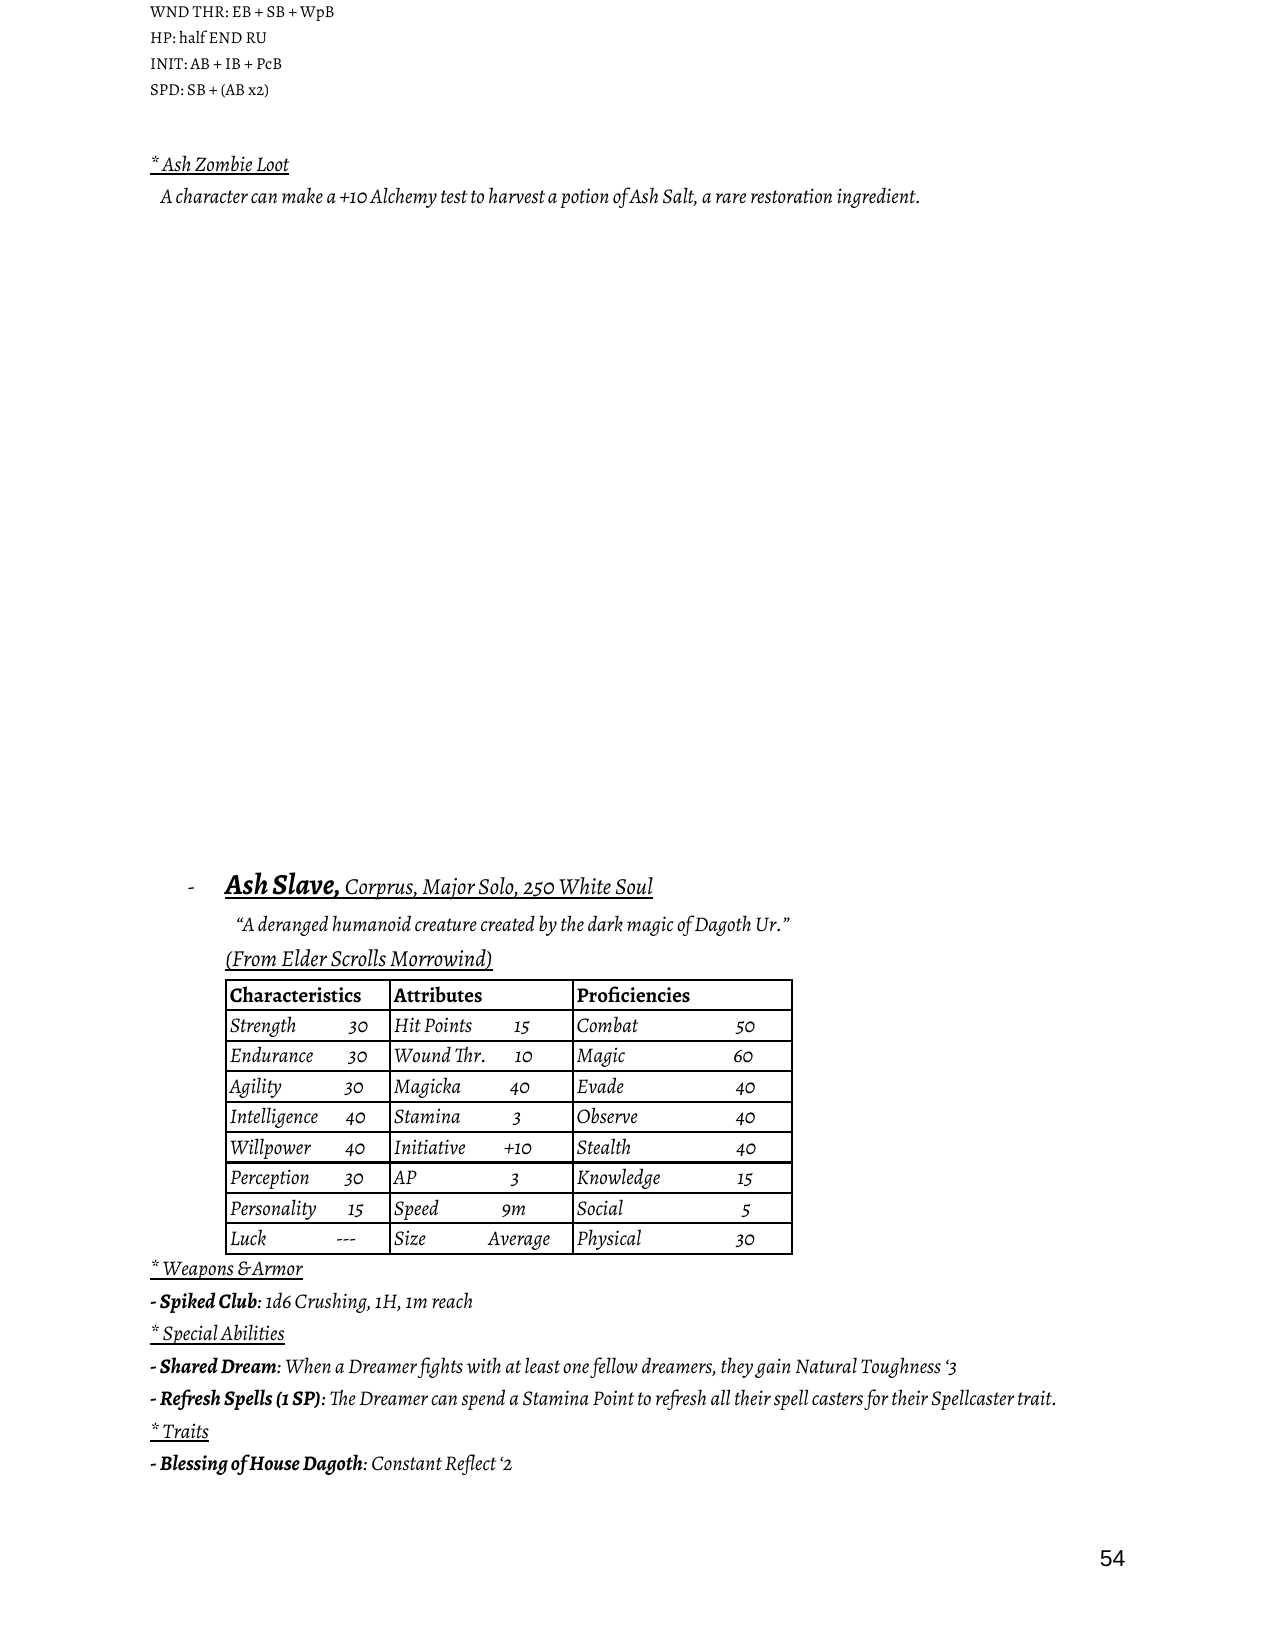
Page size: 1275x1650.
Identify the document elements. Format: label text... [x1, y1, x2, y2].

text * Special Abilities [150, 1320, 1125, 1348]
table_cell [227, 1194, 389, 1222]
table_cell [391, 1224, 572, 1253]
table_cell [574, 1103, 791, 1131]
text (From Elder Scrolls Morrowind) [225, 943, 1125, 974]
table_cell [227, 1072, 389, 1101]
text - Refresh Spells (1 SP): The Dreamer can spend a Stamina Point to refresh all their spell casters for their Spellcaster trait. [150, 1385, 1125, 1413]
list Ash Slave, Corprus, Major Solo, 250 White Soul [187, 865, 1125, 905]
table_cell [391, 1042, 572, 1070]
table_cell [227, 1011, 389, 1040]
text - Shared Dream: When a Dreamer fights with at least one fellow dreamers, they gain Natural Toughness ‘3 [150, 1352, 1125, 1381]
text A character can make a +10 Alchemy test to harvest a potion of Ash Salt, a rare restoration ingredient. [150, 182, 1125, 211]
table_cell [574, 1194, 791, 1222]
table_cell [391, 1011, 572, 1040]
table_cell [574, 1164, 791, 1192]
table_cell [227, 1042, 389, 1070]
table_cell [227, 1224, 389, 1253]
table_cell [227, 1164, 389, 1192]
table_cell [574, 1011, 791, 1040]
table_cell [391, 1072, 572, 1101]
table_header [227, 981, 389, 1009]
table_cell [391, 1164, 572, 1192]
text - Spiked Club: 1d6 Crushing, 1H, 1m reach [150, 1287, 1125, 1316]
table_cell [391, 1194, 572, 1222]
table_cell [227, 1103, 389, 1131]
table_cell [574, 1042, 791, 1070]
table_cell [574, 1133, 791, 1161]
text * Traits [150, 1417, 1125, 1446]
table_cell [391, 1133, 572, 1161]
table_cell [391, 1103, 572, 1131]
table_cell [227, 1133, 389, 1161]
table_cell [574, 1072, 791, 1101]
text * Ash Zombie Loot [150, 150, 1125, 178]
text “A deranged humanoid creature created by the dark magic of Dagoth Ur.” [225, 911, 1125, 939]
text - Blessing of House Dagoth: Constant Reflect ‘2 [150, 1450, 1125, 1478]
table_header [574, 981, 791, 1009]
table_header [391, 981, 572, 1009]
text * Weapons & Armor [150, 1255, 1125, 1283]
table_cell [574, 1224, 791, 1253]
